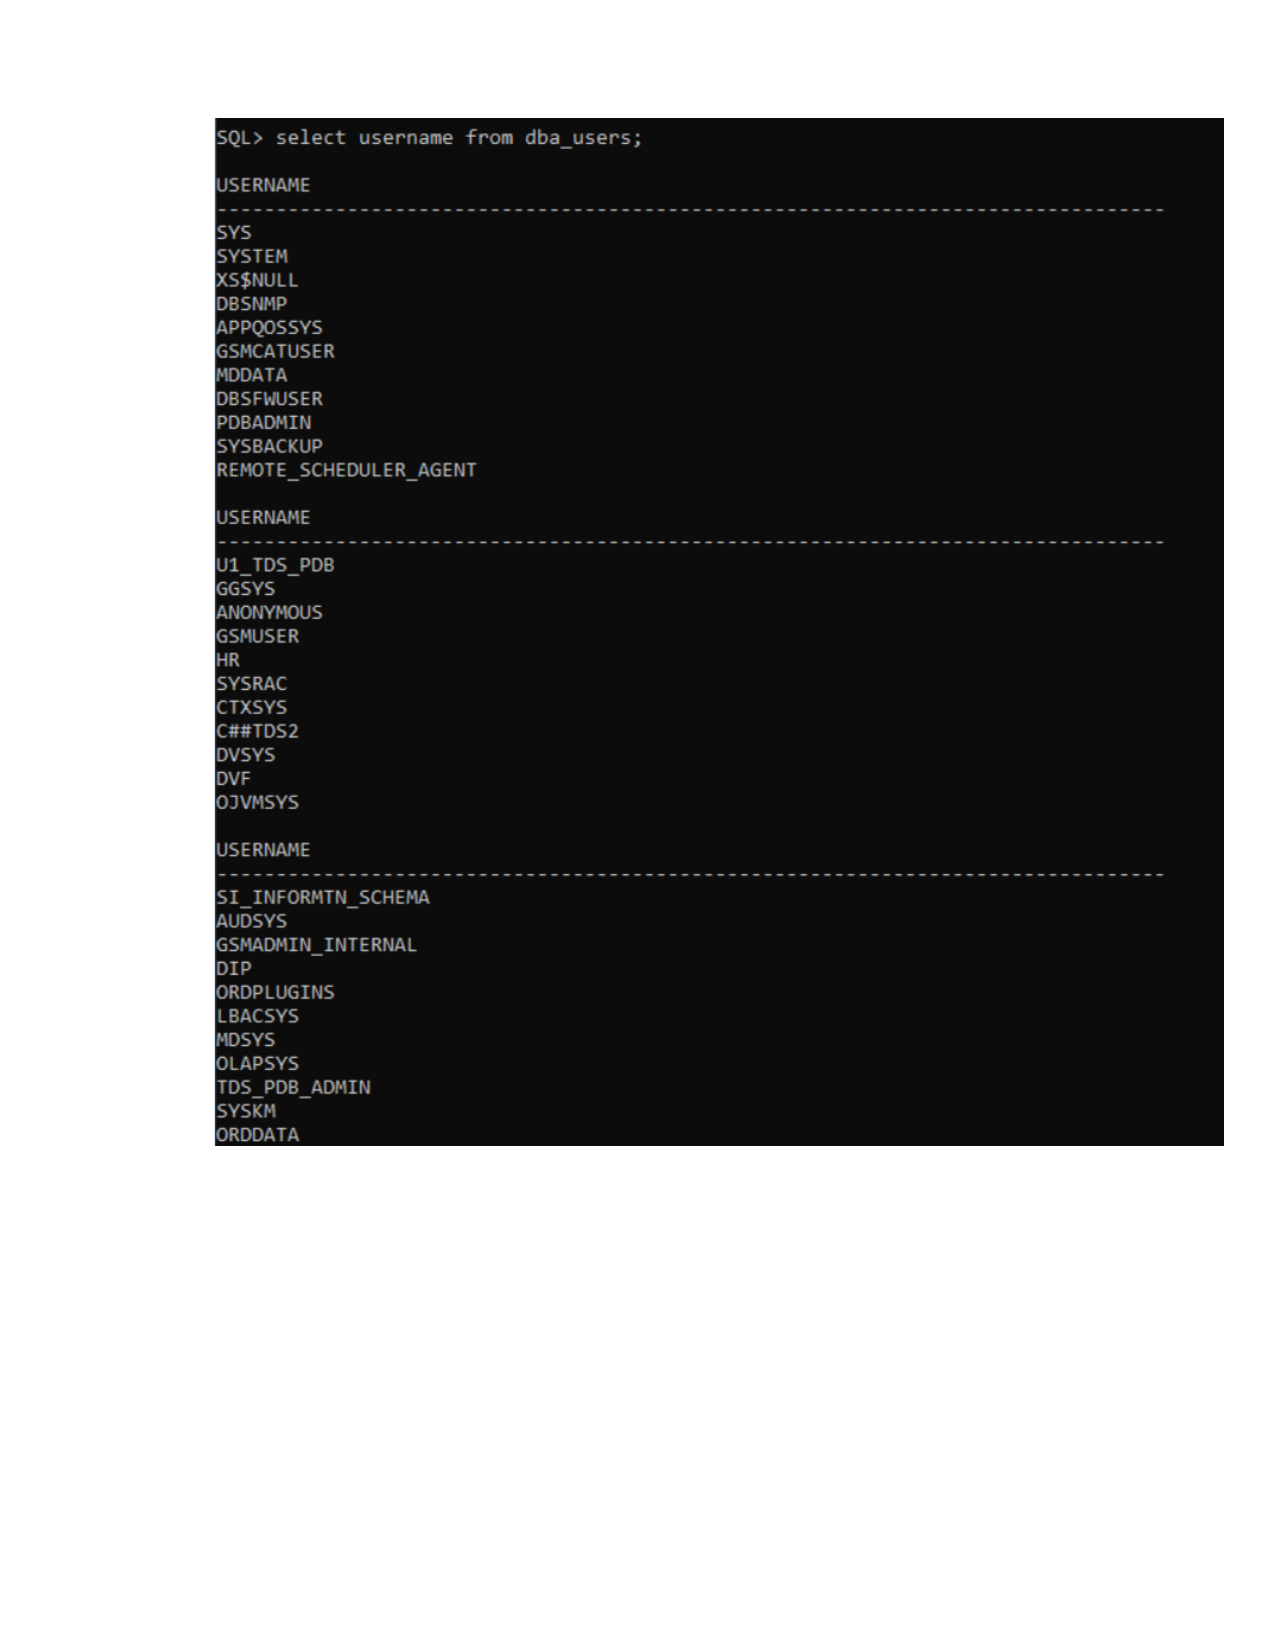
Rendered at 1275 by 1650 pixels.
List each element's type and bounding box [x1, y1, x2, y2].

picture [214, 118, 1224, 1146]
list [177, 118, 1186, 1177]
